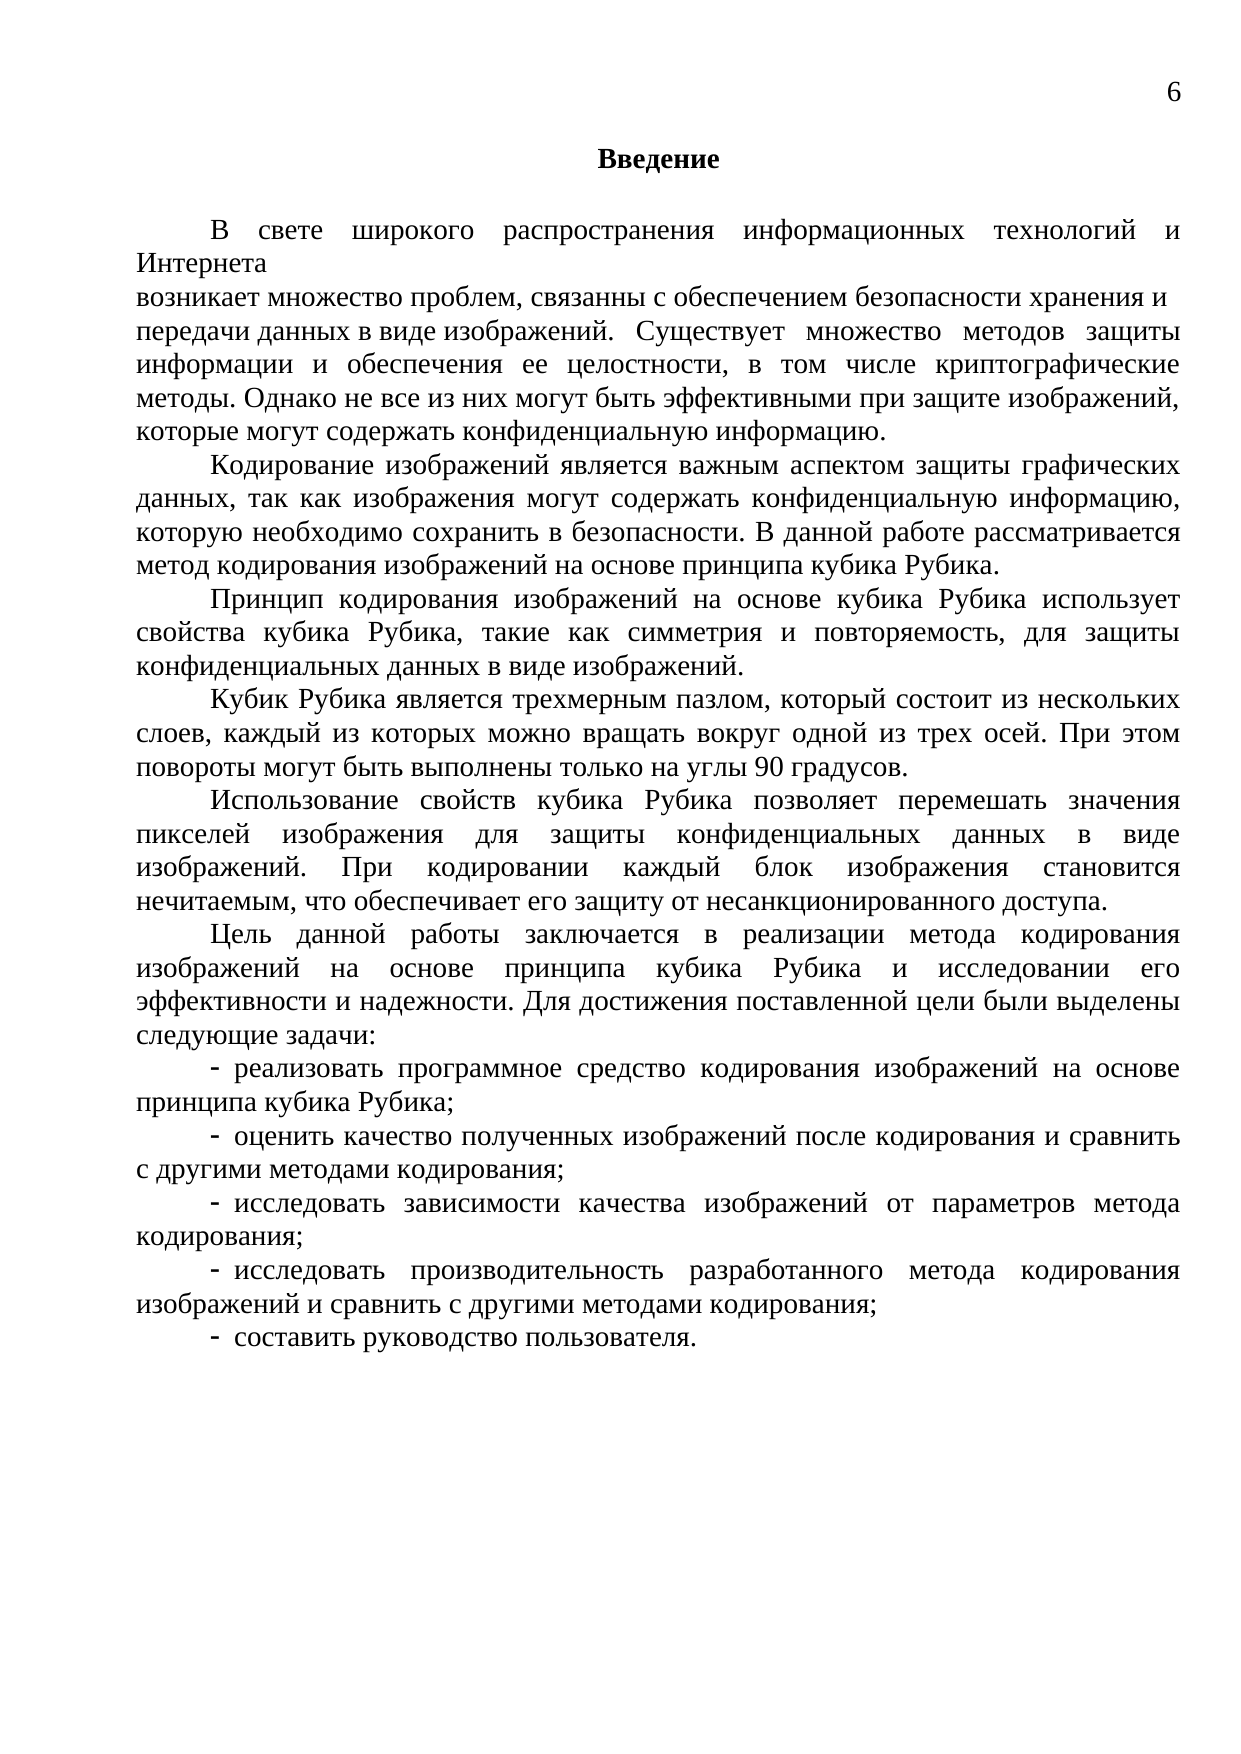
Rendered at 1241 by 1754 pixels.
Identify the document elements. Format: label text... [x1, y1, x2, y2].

list исследовать зависимости качества изображений от параметров метода кодирования; [136, 1185, 1181, 1252]
text Введение [136, 141, 1181, 174]
text Принцип кодирования изображений на основе кубика Рубика использует свойства кубика Рубика, такие как симметрия и повторяемость, для защиты конфиденциальных данных в виде изображений. [136, 581, 1181, 682]
list реализовать программное средство кодирования изображений на основе принципа кубика Рубика; [136, 1051, 1181, 1118]
list исследовать производительность разработанного метода кодирования изображений и сравнить с другими методами кодирования; [136, 1252, 1181, 1319]
text В свете широкого распространения информационных технологий и Интернета возникает множество проблем, связанны с обеспечением безопасности хранения и передачи данных в виде изображений. Существует множество методов защиты информации и обеспечения ее целостности, в том числе криптографические методы. Однако не все из них могут быть эффективными при защите изображений, которые могут содержать конфиденциальную информацию. [136, 212, 1181, 447]
list оценить качество полученных изображений после кодирования и сравнить с другими методами кодирования; [136, 1118, 1181, 1185]
text Кодирование изображений является важным аспектом защиты графических данных, так как изображения могут содержать конфиденциальную информацию, которую необходимо сохранить в безопасности. В данной работе рассматривается метод кодирования изображений на основе принципа кубика Рубика. [136, 447, 1181, 581]
text Цель данной работы заключается в реализации метода кодирования изображений на основе принципа кубика Рубика и исследовании его эффективности и надежности. Для достижения поставленной цели были выделены следующие задачи: [136, 916, 1181, 1051]
list составить руководство пользователя. [136, 1319, 1181, 1353]
text Использование свойств кубика Рубика позволяет перемешать значения пикселей изображения для защиты конфиденциальных данных в виде изображений. При кодировании каждый блок изображения становится нечитаемым, что обеспечивает его защиту от несанкционированного доступа. [136, 782, 1181, 916]
text Кубик Рубика является трехмерным пазлом, который состоит из нескольких слоев, каждый из которых можно вращать вокруг одной из трех осей. При этом повороты могут быть выполнены только на углы 90 градусов. [136, 682, 1181, 782]
